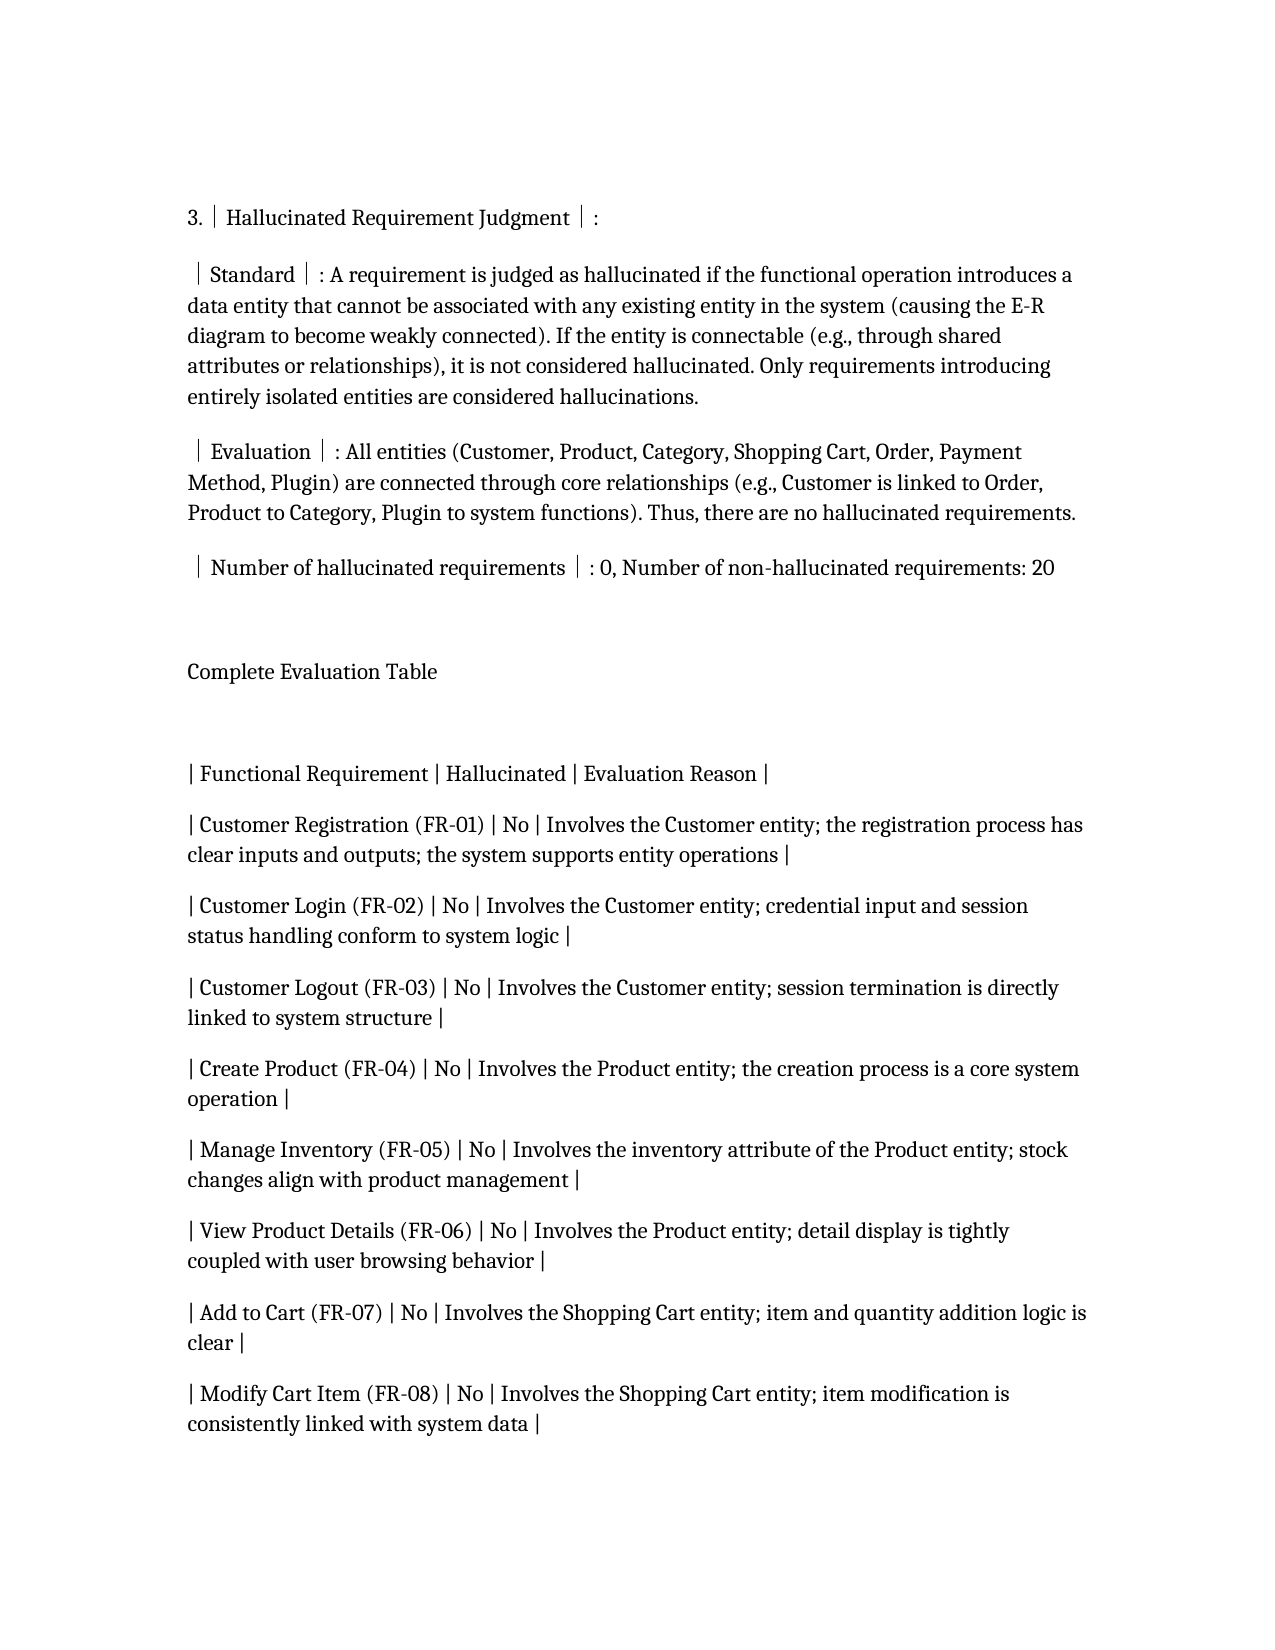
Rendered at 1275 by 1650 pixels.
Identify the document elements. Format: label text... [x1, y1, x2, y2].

text | View Product Details (FR-06) | No | Involves the Product entity; detail display is tightly coupled with user browsing behavior | [187, 1218, 1087, 1275]
text | Modify Cart Item (FR-08) | No | Involves the Shopping Cart entity; item modification is consistently linked with system data | [187, 1381, 1087, 1437]
text | Manage Inventory (FR-05) | No | Involves the inventory attribute of the Product entity; stock changes align with product management | [187, 1137, 1087, 1193]
text ｜Number of hallucinated requirements｜: 0, Number of non-hallucinated requirements: 20 [187, 551, 1087, 582]
text | Functional Requirement | Hallucinated | Evaluation Reason | [187, 761, 1087, 787]
text | Customer Logout (FR-03) | No | Involves the Customer entity; session termination is directly linked to system structure | [187, 974, 1087, 1031]
text | Customer Login (FR-02) | No | Involves the Customer entity; credential input and session status handling conform to system logic | [187, 893, 1087, 950]
text ｜Standard｜: A requirement is judged as hallucinated if the functional operation introduces a data entity that cannot be associated with any existing entity in the system (causing the E-R diagram to become weakly connected). If the entity is connectable (e.g., through shared attributes or relationships), it is not considered hallucinated. Only requirements introducing entirely isolated entities are considered hallucinations. [187, 258, 1087, 410]
text | Create Product (FR-04) | No | Involves the Product entity; the creation process is a core system operation | [187, 1056, 1087, 1112]
text Complete Evaluation Table [187, 659, 1087, 685]
text ｜Evaluation｜: All entities (Customer, Product, Category, Shopping Cart, Order, Payment Method, Plugin) are connected through core relationships (e.g., Customer is linked to Order, Product to Category, Plugin to system functions). Thus, there are no hallucinated requirements. [187, 434, 1087, 526]
text | Customer Registration (FR-01) | No | Involves the Customer entity; the registration process has clear inputs and outputs; the system supports entity operations | [187, 812, 1087, 868]
text 3.｜Hallucinated Requirement Judgment｜: [187, 201, 1087, 232]
text | Add to Cart (FR-07) | No | Involves the Shopping Cart entity; item and quantity addition logic is clear | [187, 1299, 1087, 1356]
